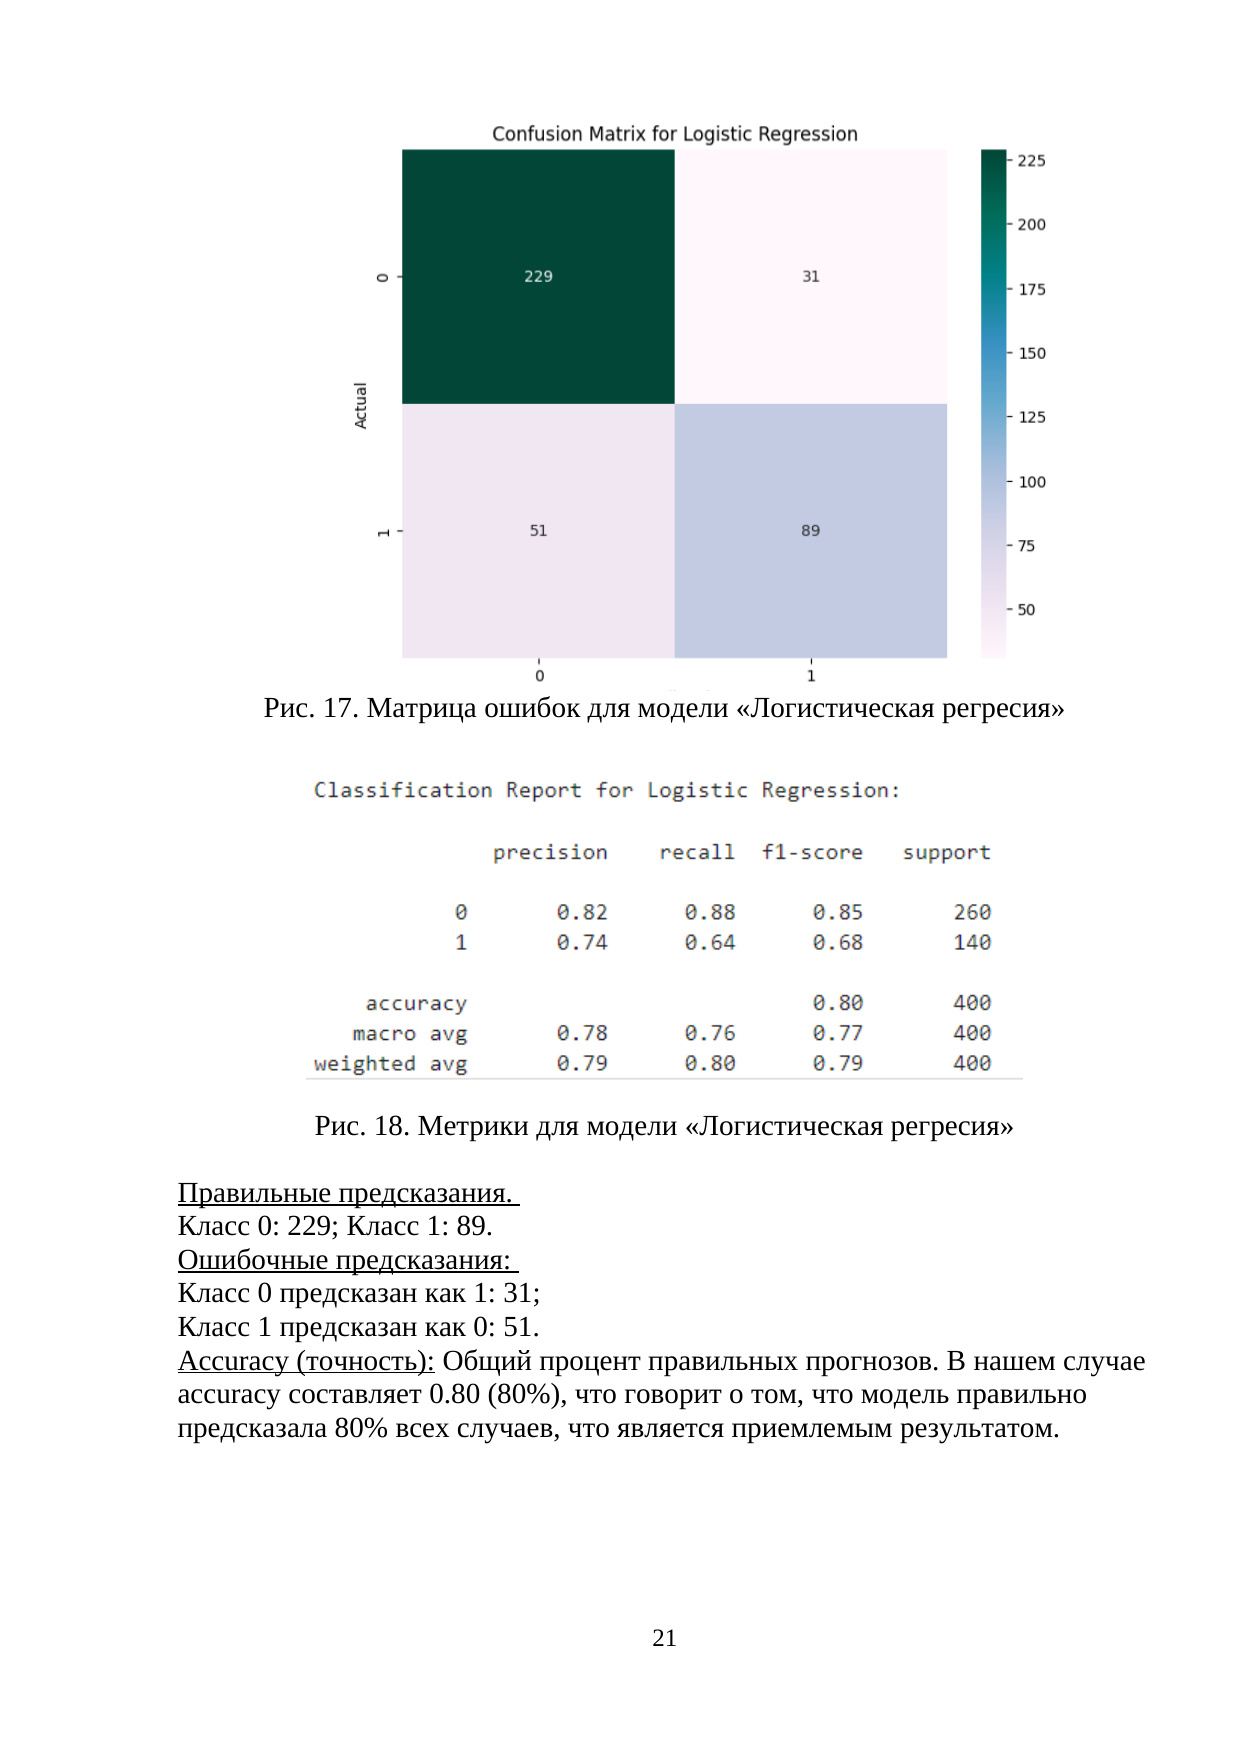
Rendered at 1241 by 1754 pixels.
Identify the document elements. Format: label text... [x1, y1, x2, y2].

text Класс 0: 229; Класс 1: 89. [177, 1208, 1152, 1242]
text Рис. 17. Матрица ошибок для модели «Логистическая регресия» [177, 691, 1152, 724]
picture [337, 118, 1066, 691]
text Рис. 18. Метрики для модели «Логистическая регресия» [177, 1108, 1152, 1141]
text Accuracy (точность): Общий процент правильных прогнозов. В нашем случае accuracy составляет 0.80 (80%), что говорит о том, что модель правильно предсказала 80% всех случаев, что является приемлемым результатом. [177, 1343, 1152, 1443]
text Класс 0 предсказан как 1: 31; [177, 1276, 1152, 1309]
picture [306, 757, 1023, 1108]
text Правильные предсказания. [177, 1175, 1152, 1208]
text Ошибочные предсказания: [177, 1242, 1152, 1276]
text Класс 1 предсказан как 0: 51. [177, 1309, 1152, 1343]
